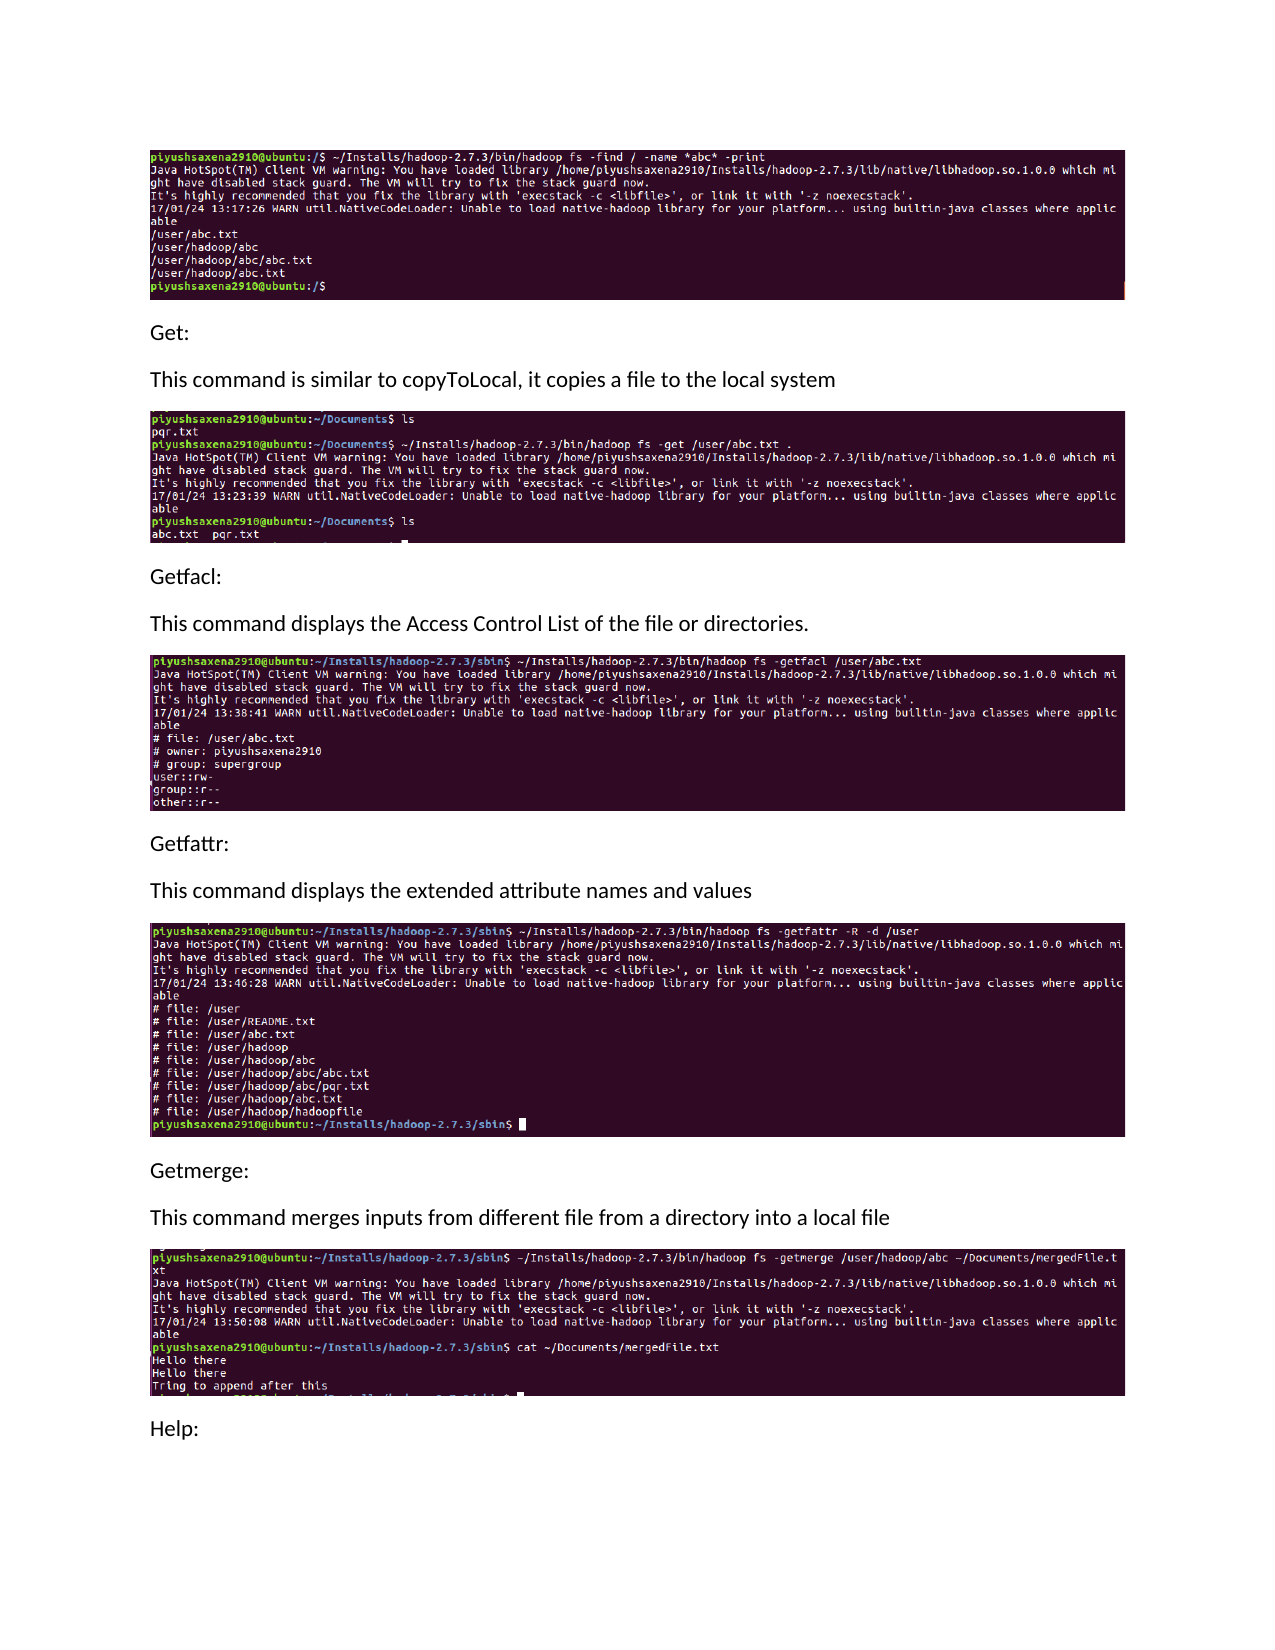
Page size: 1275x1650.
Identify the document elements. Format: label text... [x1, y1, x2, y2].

picture [150, 150, 1125, 300]
text This command displays the Access Control List of the file or directories. [150, 609, 1125, 637]
text This command merges inputs from different file from a directory into a local file [150, 1203, 1125, 1231]
text Getfattr: [150, 829, 1125, 857]
picture [150, 411, 1125, 543]
text Get: [150, 318, 1125, 346]
text Getfacl: [150, 562, 1125, 590]
text This command is similar to copyToLocal, it copies a file to the local system [150, 365, 1125, 393]
text Getmerge: [150, 1156, 1125, 1184]
picture [150, 655, 1125, 811]
picture [150, 1249, 1125, 1396]
text Help: [150, 1414, 1125, 1442]
text This command displays the extended attribute names and values [150, 876, 1125, 904]
picture [150, 923, 1125, 1137]
